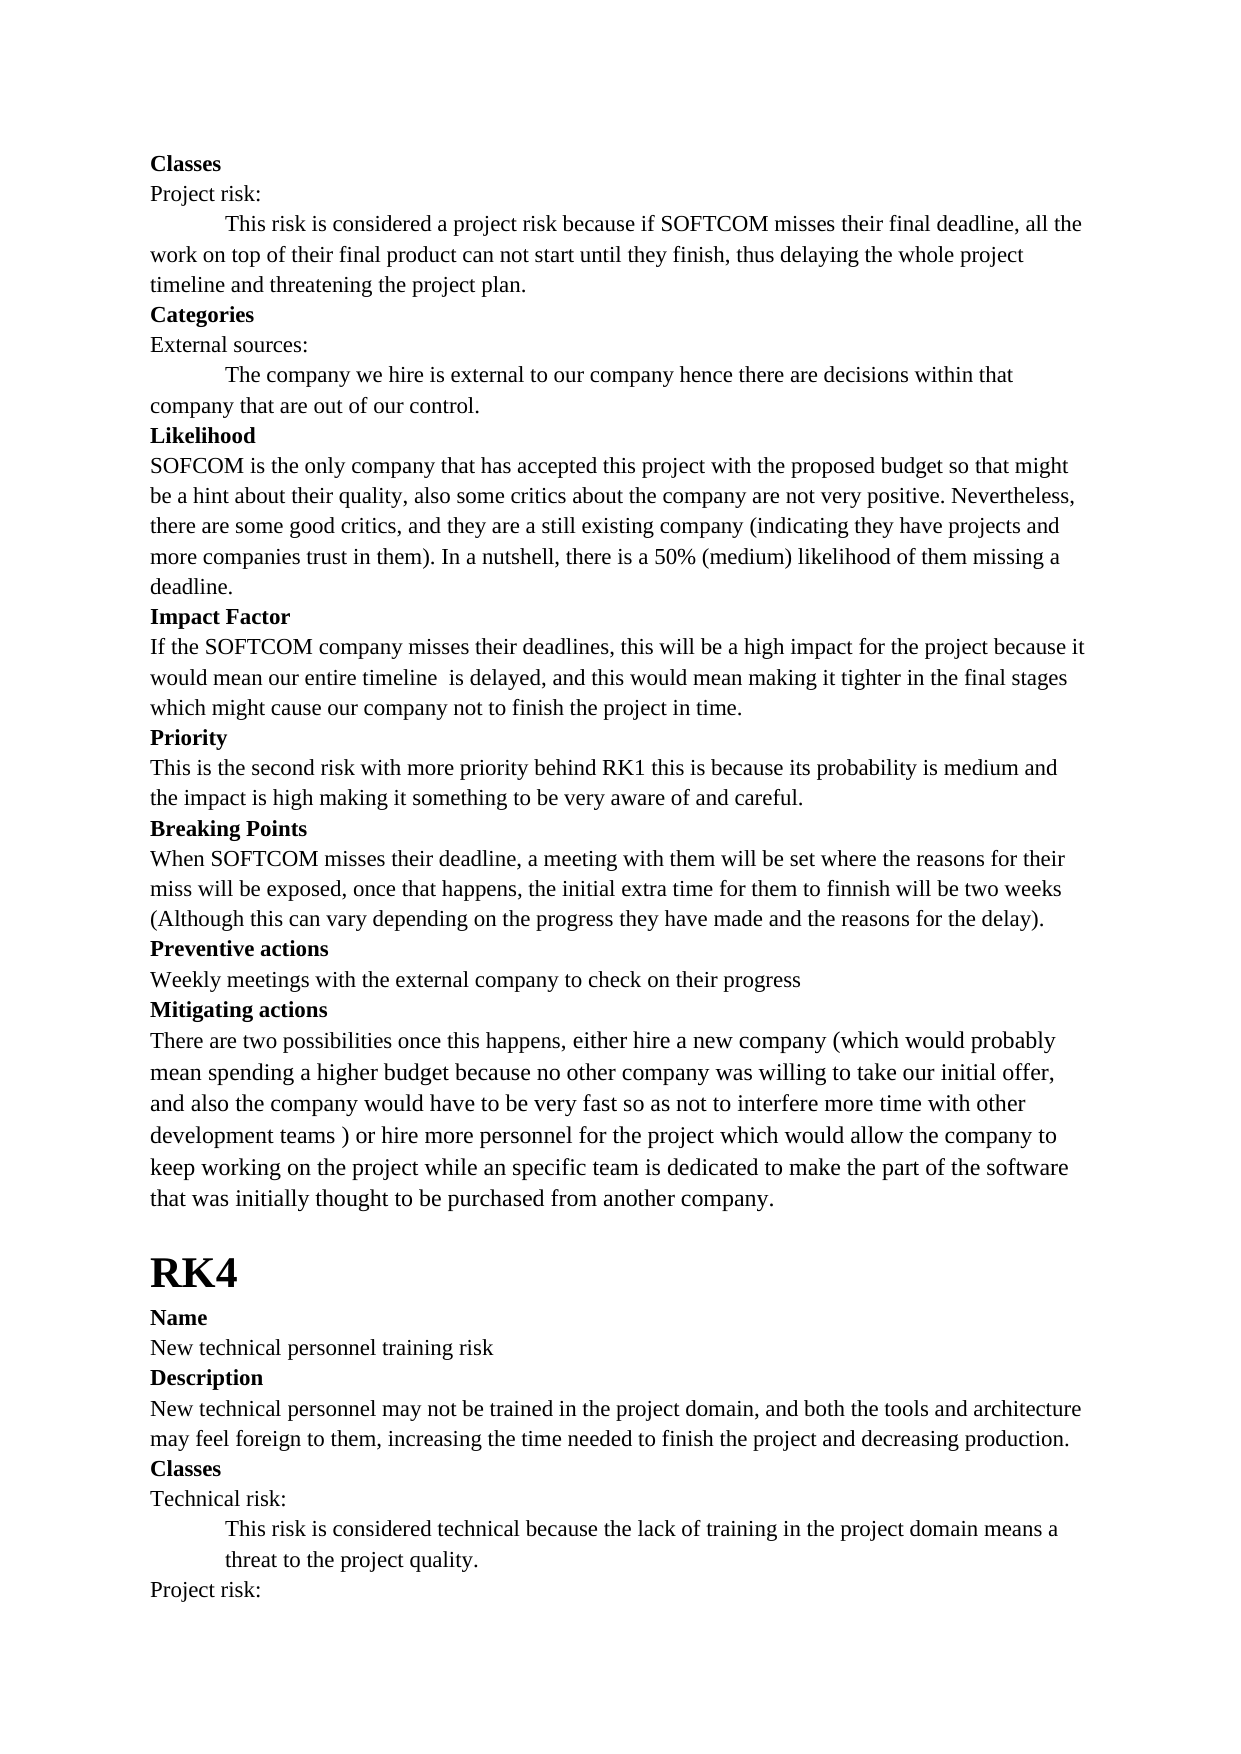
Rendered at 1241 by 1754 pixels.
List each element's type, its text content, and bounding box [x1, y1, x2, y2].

text Technical risk: [150, 1485, 1090, 1512]
text Description [150, 1364, 1090, 1391]
text SOFCOM is the only company that has accepted this project with the proposed budget so that might be a hint about their quality, also some critics about the company are not very positive. Nevertheless, there are some good critics, and they are a still existing company (indicating they have projects and more companies trust in them). In a nutshell, there is a 50% (medium) likelihood of them missing a deadline. [150, 452, 1090, 599]
text This risk is considered technical because the lack of training in the project domain means a threat to the project quality. [225, 1516, 1090, 1572]
text Project risk: [150, 1576, 1090, 1602]
text RK4 [150, 1246, 1090, 1297]
text Classes [150, 1455, 1090, 1481]
text Weekly meetings with the external company to check on their progress [150, 966, 1090, 992]
text Preventive actions [150, 935, 1090, 962]
text The company we hire is external to our company hence there are decisions within that company that are out of our control. [150, 361, 1090, 418]
text This is the second risk with more priority behind RK1 this is because its probability is medium and the impact is high making it something to be very aware of and careful. [150, 754, 1090, 811]
text If the SOFTCOM company misses their deadlines, this will be a high impact for the project because it would mean our entire timeline is delayed, and this would mean making it tighter in the final stages which might cause our company not to finish the project in time. [150, 633, 1090, 720]
text Impact Factor [150, 603, 1090, 629]
text New technical personnel training risk [150, 1334, 1090, 1361]
text There are two possibilities once this happens, either hire a new company (which would probably mean spending a higher budget because no other company was willing to take our initial offer, and also the company would have to be very fast so as not to interfere more time with other development teams ) or hire more personnel for the project which would allow the company to keep working on the project while an specific team is dedicated to make the part of the software that was initially thought to be purchased from another company. [150, 1026, 1090, 1212]
text When SOFTCOM misses their deadline, a meeting with them will be set where the reasons for their miss will be exposed, once that happens, the initial extra time for them to finnish will be two weeks (Although this can vary depending on the progress they have made and the reasons for the delay). [150, 845, 1090, 932]
text Breaking Points [150, 814, 1090, 841]
text Name [150, 1304, 1090, 1330]
text Mitigating actions [150, 996, 1090, 1022]
text Likelihood [150, 422, 1090, 448]
text Classes [150, 150, 1090, 176]
text This risk is considered a project risk because if SOFTCOM misses their final deadline, all the work on top of their final product can not start until they finish, thus delaying the whole project timeline and threatening the project plan. [150, 210, 1090, 297]
text Priority [150, 724, 1090, 750]
text New technical personnel may not be trained in the project domain, and both the tools and architecture may feel foreign to them, increasing the time needed to finish the project and decreasing production. [150, 1395, 1090, 1451]
text Categories [150, 301, 1090, 327]
text External sources: [150, 331, 1090, 358]
text Project risk: [150, 180, 1090, 207]
